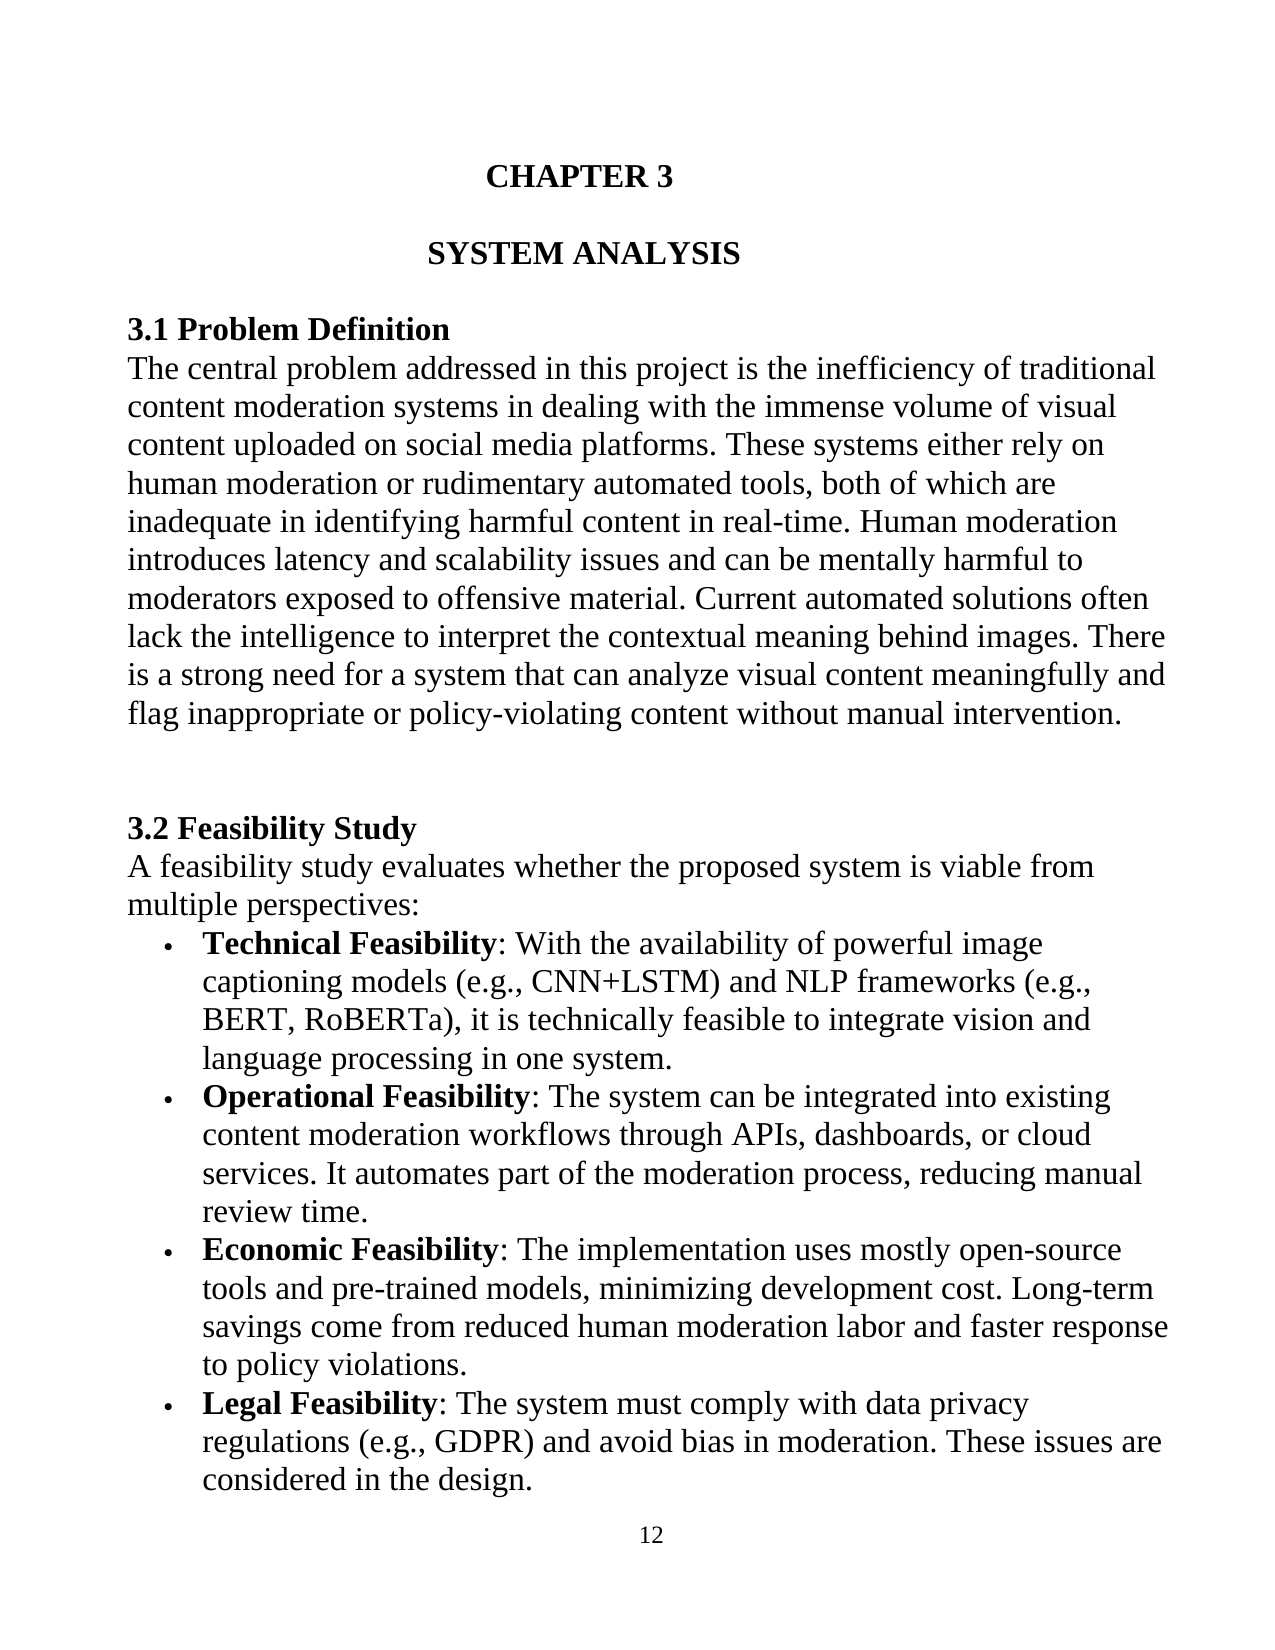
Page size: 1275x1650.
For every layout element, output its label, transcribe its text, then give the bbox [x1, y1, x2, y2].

text The central problem addressed in this project is the inefficiency of traditional content moderation systems in dealing with the immense volume of visual content uploaded on social media platforms. These systems either rely on human moderation or rudimentary automated tools, both of which are inadequate in identifying harmful content in real-time. Human moderation introduces latency and scalability issues and can be mentally harmful to moderators exposed to offensive material. Current automated solutions often lack the intelligence to interpret the contextual meaning behind images. There is a strong need for a system that can analyze visual content meaningfully and flag inappropriate or policy-violating content without manual intervention. [127, 348, 1175, 731]
list Legal Feasibility: The system must comply with data privacy regulations (e.g., GDPR) and avoid bias in moderation. These issues are considered in the design. [164, 1383, 1175, 1498]
text 3.1 Problem Definition [127, 309, 1175, 348]
text 3.2 Feasibility Study [127, 808, 1175, 846]
text SYSTEM ANALYSIS [127, 233, 1175, 271]
list Technical Feasibility: With the availability of powerful image captioning models (e.g., CNN+LSTM) and NLP frameworks (e.g., BERT, RoBERTa), it is technically feasible to integrate vision and language processing in one system. [164, 923, 1175, 1076]
list Operational Feasibility: The system can be integrated into existing content moderation workflows through APIs, dashboards, or cloud services. It automates part of the moderation process, reducing manual review time. [164, 1076, 1175, 1229]
list Economic Feasibility: The implementation uses mostly open-source tools and pre-trained models, minimizing development cost. Long-term savings come from reduced human moderation labor and faster response to policy violations. [164, 1229, 1175, 1383]
text CHAPTER 3 [127, 156, 1175, 194]
text A feasibility study evaluates whether the proposed system is viable from multiple perspectives: [127, 846, 1175, 923]
